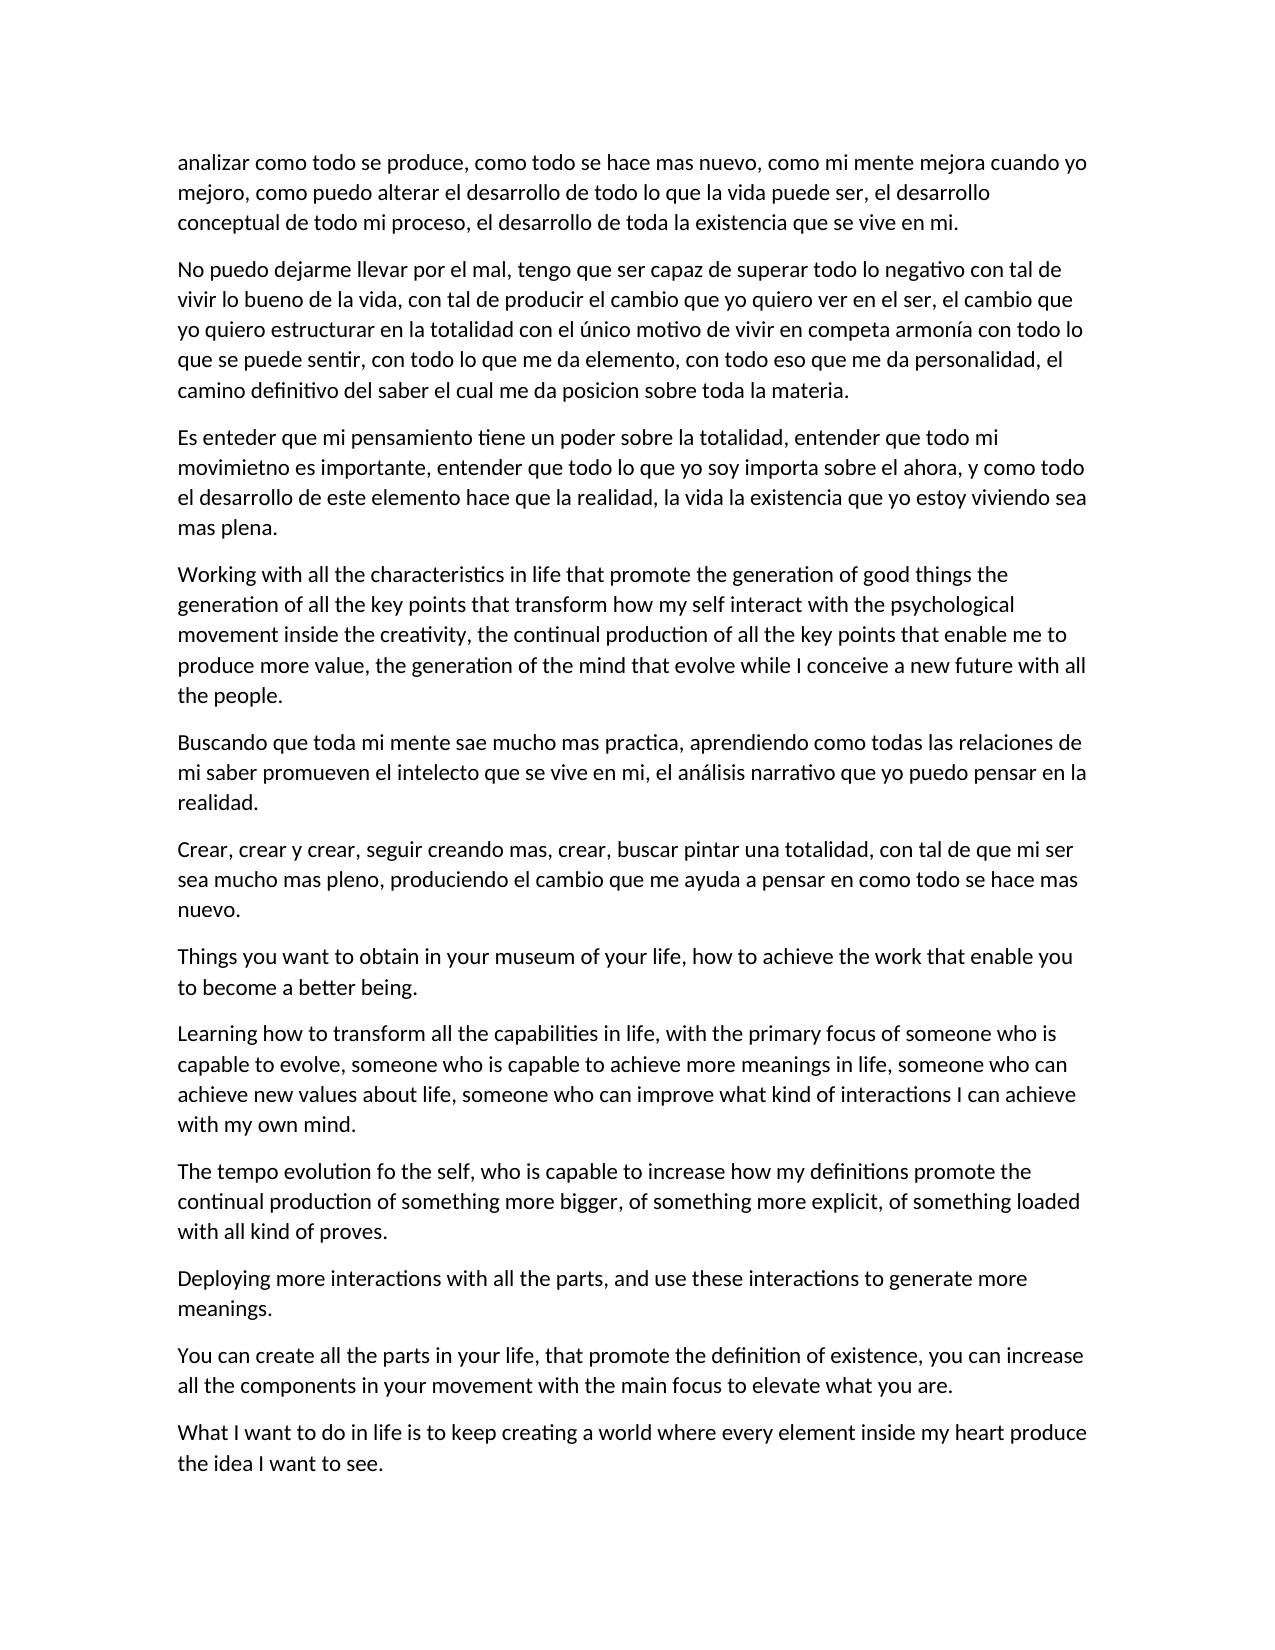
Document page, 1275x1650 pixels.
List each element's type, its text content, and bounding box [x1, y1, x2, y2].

text Learning how to transform all the capabilities in life, with the primary focus of someone who is capable to evolve, someone who is capable to achieve more meanings in life, someone who can achieve new values about life, someone who can improve what kind of interactions I can achieve with my own mind. [177, 1019, 1098, 1138]
text Buscando que toda mi mente sae mucho mas practica, aprendiendo como todas las relaciones de mi saber promueven el intelecto que se vive en mi, el análisis narrativo que yo puedo pensar en la realidad. [177, 728, 1098, 816]
text Working with all the characteristics in life that promote the generation of good things the generation of all the key points that transform how my self interact with the psychological movement inside the creativity, the continual production of all the key points that enable me to produce more value, the generation of the mind that evolve while I conceive a new future with all the people. [177, 560, 1098, 709]
text Deploying more interactions with all the parts, and use these interactions to generate more meanings. [177, 1264, 1098, 1322]
text No puedo dejarme llevar por el mal, tengo que ser capaz de superar todo lo negativo con tal de vivir lo bueno de la vida, con tal de producir el cambio que yo quiero ver en el ser, el cambio que yo quiero estructurar en la totalidad con el único motivo de vivir en competa armonía con todo lo que se puede sentir, con todo lo que me da elemento, con todo eso que me da personalidad, el camino definitivo del saber el cual me da posicion sobre toda la materia. [177, 255, 1098, 404]
text Things you want to obtain in your museum of your life, how to achieve the work that enable you to become a better being. [177, 942, 1098, 1001]
text The tempo evolution fo the self, who is capable to increase how my definitions promote the continual production of something more bigger, of something more explicit, of something loaded with all kind of proves. [177, 1157, 1098, 1245]
text You can create all the parts in your life, that promote the definition of existence, you can increase all the components in your movement with the main focus to elevate what you are. [177, 1341, 1098, 1399]
text Crear, crear y crear, seguir creando mas, crear, buscar pintar una totalidad, con tal de que mi ser sea mucho mas pleno, produciendo el cambio que me ayuda a pensar en como todo se hace mas nuevo. [177, 835, 1098, 923]
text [177, 148, 1098, 236]
text Es enteder que mi pensamiento tiene un poder sobre la totalidad, entender que todo mi movimietno es importante, entender que todo lo que yo soy importa sobre el ahora, y como todo el desarrollo de este elemento hace que la realidad, la vida la existencia que yo estoy viviendo sea mas plena. [177, 423, 1098, 541]
text What I want to do in life is to keep creating a world where every element inside my heart produce the idea I want to see. [177, 1418, 1098, 1477]
